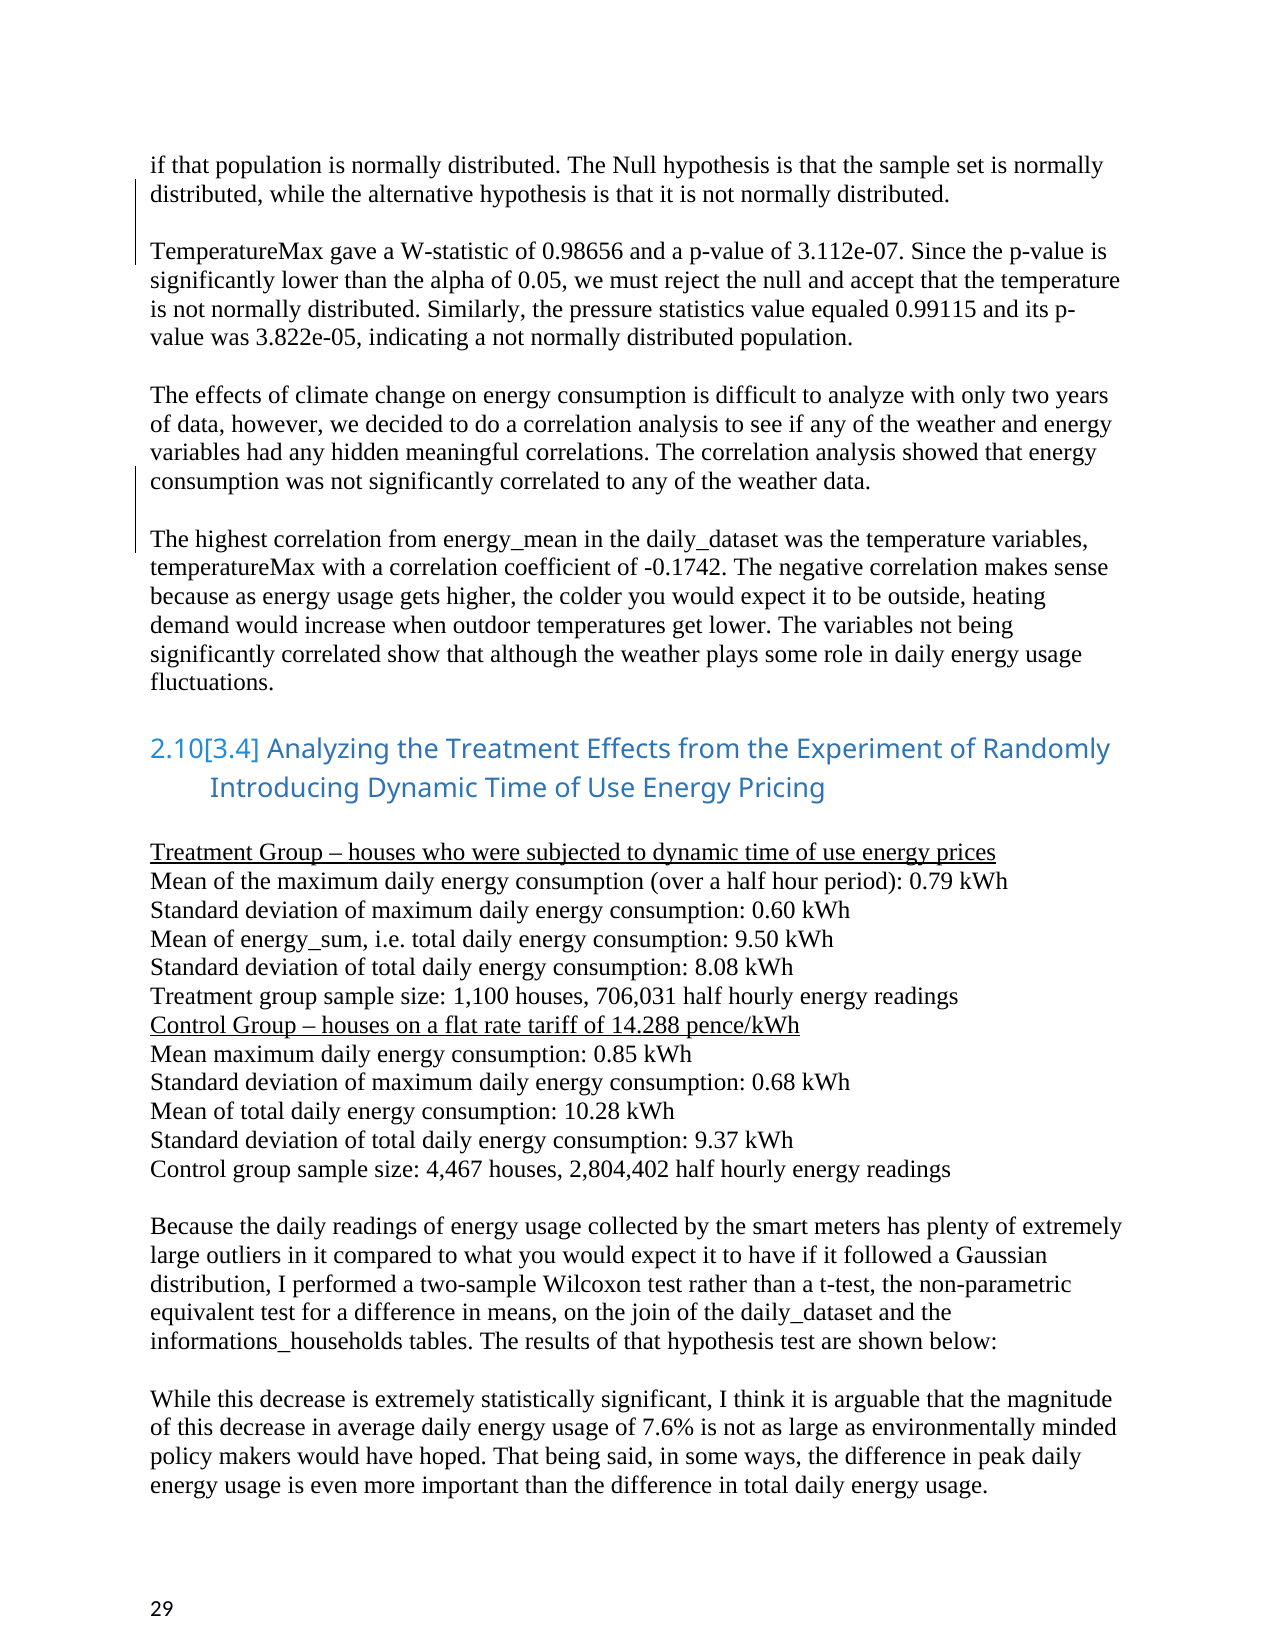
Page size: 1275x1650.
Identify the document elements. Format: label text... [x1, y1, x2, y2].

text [150, 150, 1125, 207]
text Mean of the maximum daily energy consumption (over a half hour period): 0.79 kWh [150, 866, 1125, 895]
text Standard deviation of total daily energy consumption: 9.37 kWh [150, 1125, 1125, 1154]
text Standard deviation of total daily energy consumption: 8.08 kWh [150, 952, 1125, 981]
subtitle Analyzing the Treatment Effects from the Experiment of Randomly Introducing Dynamic Time of Use Energy Pricing [150, 729, 1125, 806]
text TemperatureMax gave a W-statistic of 0.98656 and a p-value of 3.112e-07. Since the p-value is significantly lower than the alpha of 0.05, we must reject the null and accept that the temperature is not normally distributed. Similarly, the pressure statistics value equaled 0.99115 and its p-value was 3.822e-05, indicating a not normally distributed population. [150, 236, 1125, 351]
text Mean of total daily energy consumption: 10.28 kWh [150, 1096, 1125, 1125]
text The effects of climate change on energy consumption is difficult to analyze with only two years of data, however, we decided to do a correlation analysis to see if any of the weather and energy variables had any hidden meaningful correlations. The correlation analysis showed that energy consumption was not significantly correlated to any of the weather data. [150, 380, 1125, 495]
text Control Group – houses on a flat rate tariff of 14.288 pence/kWh [150, 1010, 1125, 1039]
text The highest correlation from energy_mean in the daily_dataset was the temperature variables, temperatureMax with a correlation coefficient of -0.1742. The negative correlation makes sense because as energy usage gets higher, the colder you would expect it to be outside, heating demand would increase when outdoor temperatures get lower. The variables not being significantly correlated show that although the weather plays some role in daily energy usage fluctuations. [150, 524, 1125, 696]
text Treatment group sample size: 1,100 houses, 706,031 half hourly energy readings [150, 981, 1125, 1010]
text Control group sample size: 4,467 houses, 2,804,402 half hourly energy readings [150, 1154, 1125, 1182]
text Standard deviation of maximum daily energy consumption: 0.60 kWh [150, 895, 1125, 924]
text Standard deviation of maximum daily energy consumption: 0.68 kWh [150, 1067, 1125, 1096]
text Mean maximum daily energy consumption: 0.85 kWh [150, 1039, 1125, 1067]
text While this decrease is extremely statistically significant, I think it is arguable that the magnitude of this decrease in average daily energy usage of 7.6% is not as large as environmentally minded policy makers would have hoped. That being said, in some ways, the difference in peak daily energy usage is even more important than the difference in total daily energy usage. [150, 1384, 1125, 1499]
text Mean of energy_sum, i.e. total daily energy consumption: 9.50 kWh [150, 924, 1125, 952]
text Treatment Group – houses who were subjected to dynamic time of use energy prices [150, 837, 1125, 866]
text Because the daily readings of energy usage collected by the smart meters has plenty of extremely large outliers in it compared to what you would expect it to have if it followed a Gaussian distribution, I performed a two-sample Wilcoxon test rather than a t-test, the non-parametric equivalent test for a difference in means, on the join of the daily_dataset and the informations_households tables. The results of that hypothesis test are shown below: [150, 1211, 1125, 1355]
